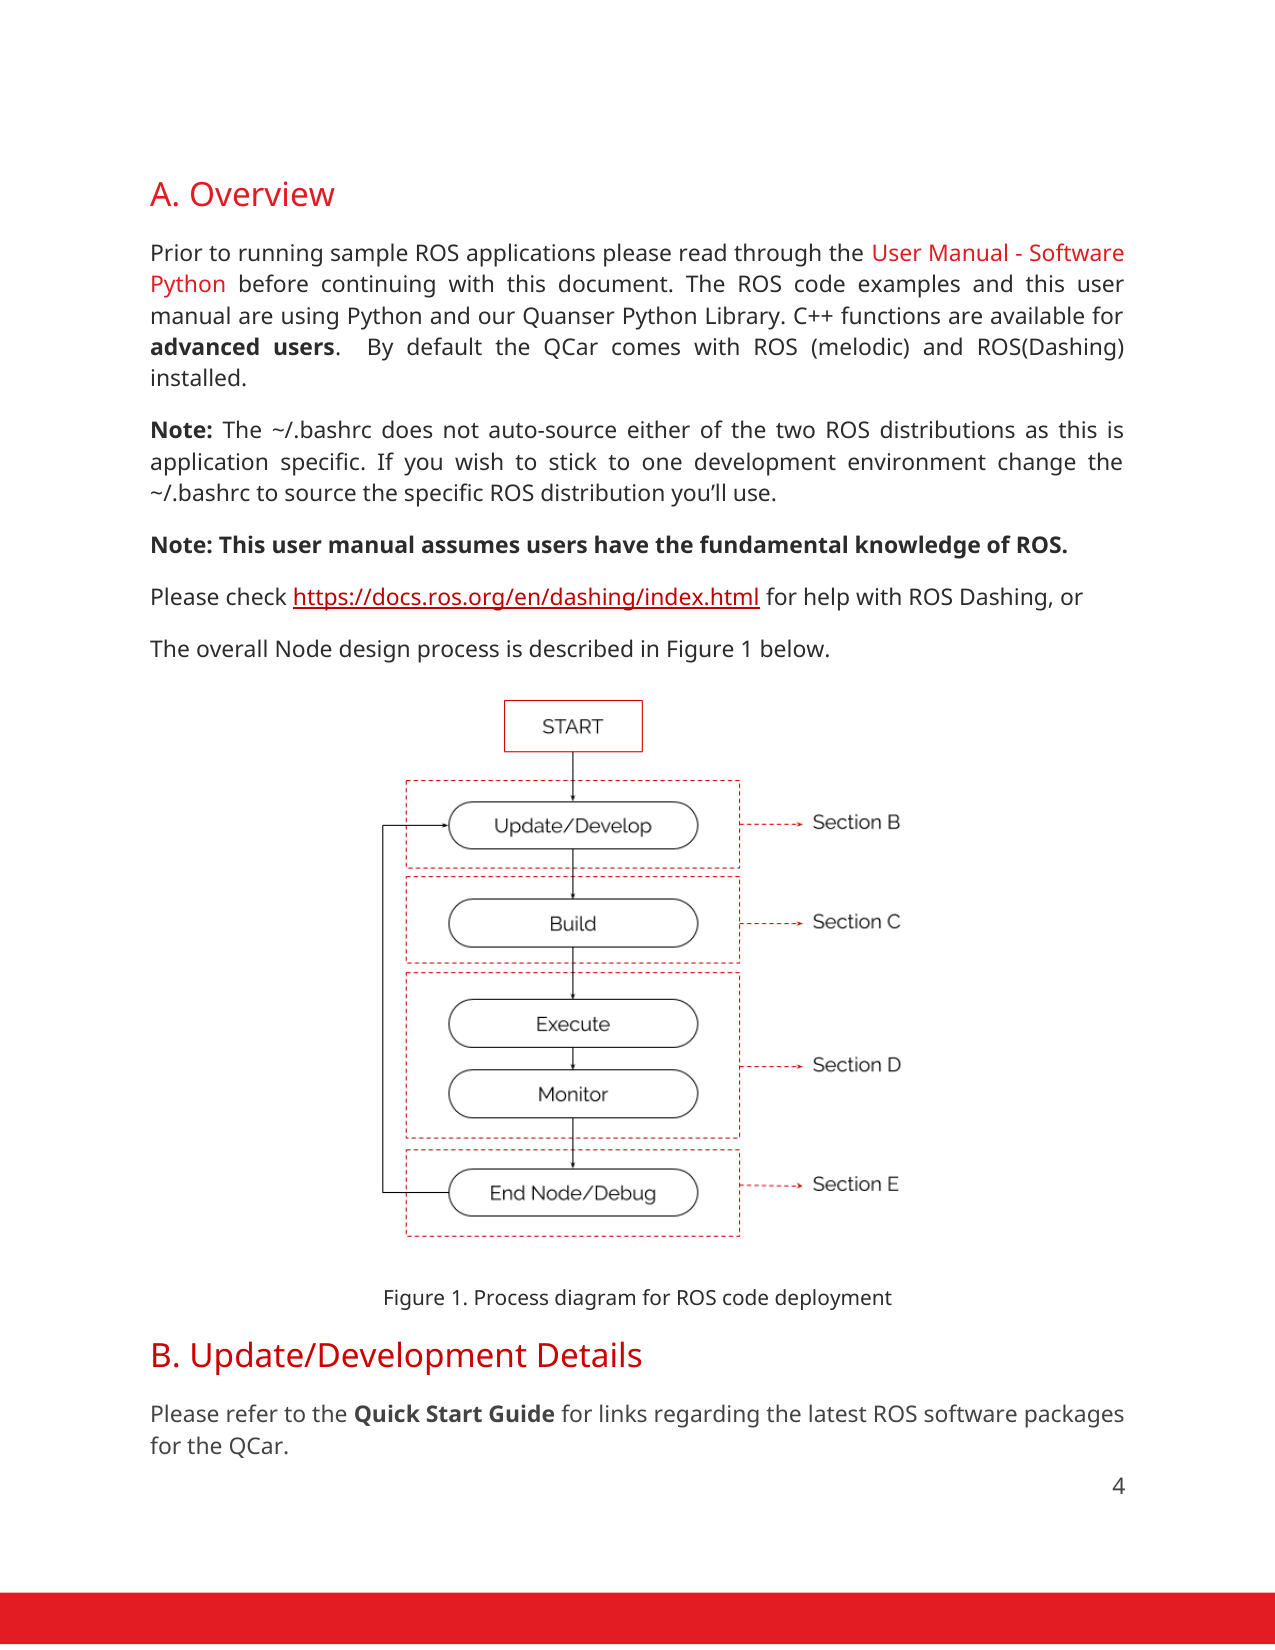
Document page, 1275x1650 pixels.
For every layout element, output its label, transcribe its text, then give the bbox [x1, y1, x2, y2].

text Please check https://docs.ros.org/en/dashing/index.html for help with ROS Dashing, or [150, 581, 1125, 612]
text Note: The ~/.bashrc does not auto-source either of the two ROS distributions as this is application specific. If you wish to stick to one development environment change the ~/.bashrc to source the specific ROS distribution you’ll use. [150, 414, 1125, 508]
text Figure 1. Process diagram for ROS code deployment [150, 1283, 1125, 1311]
text Please refer to the Quick Start Guide for links regarding the latest ROS software packages for the QCar. [150, 1398, 1125, 1461]
text Prior to running sample ROS applications please read through the User Manual - Software Python before continuing with this document. The ROS code examples and this user manual are using Python and our Quanser Python Library. C++ functions are available for advanced users. By default the QCar comes with ROS (melodic) and ROS(Dashing) installed. [150, 237, 1125, 393]
picture [357, 685, 918, 1263]
text The overall Node design process is described in Figure 1 below. [150, 633, 1125, 664]
text Note: This user manual assumes users have the fundamental knowledge of ROS. [150, 529, 1125, 560]
subtitle B. Update/Development Details [150, 1332, 1125, 1378]
subtitle A. Overview [150, 171, 1125, 216]
